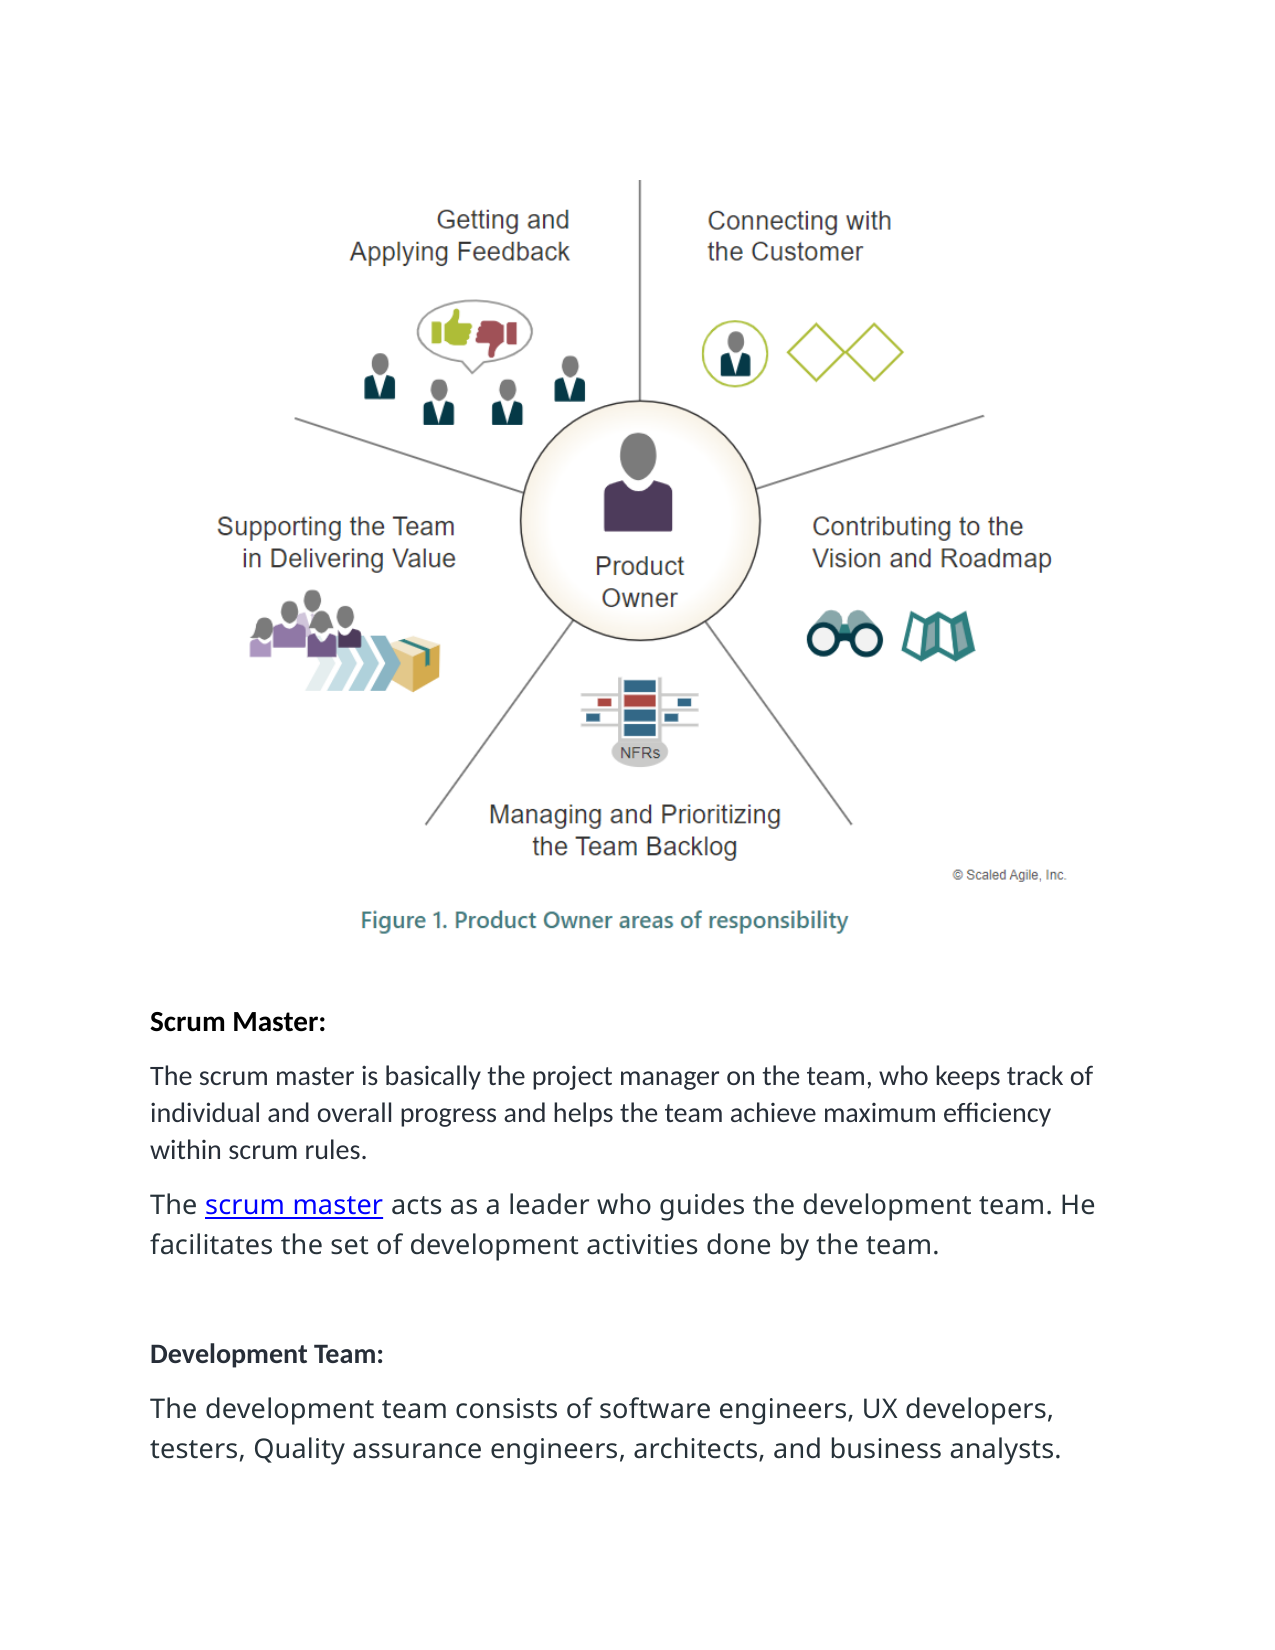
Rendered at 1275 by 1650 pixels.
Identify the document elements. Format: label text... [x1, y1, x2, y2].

text Development Team: [150, 1336, 1125, 1370]
text The scrum master is basically the project manager on the team, who keeps track of individual and overall progress and helps the team achieve maximum efficiency within scrum rules. [150, 1058, 1125, 1166]
text The scrum master acts as a leader who guides the development team. He facilitates the set of development activities done by the team. [150, 1186, 1125, 1262]
text The development team consists of software engineers, UX developers, testers, Quality assurance engineers, architects, and business analysts. [150, 1389, 1125, 1466]
text Scrum Master: [150, 1003, 1125, 1038]
picture [150, 180, 1125, 937]
